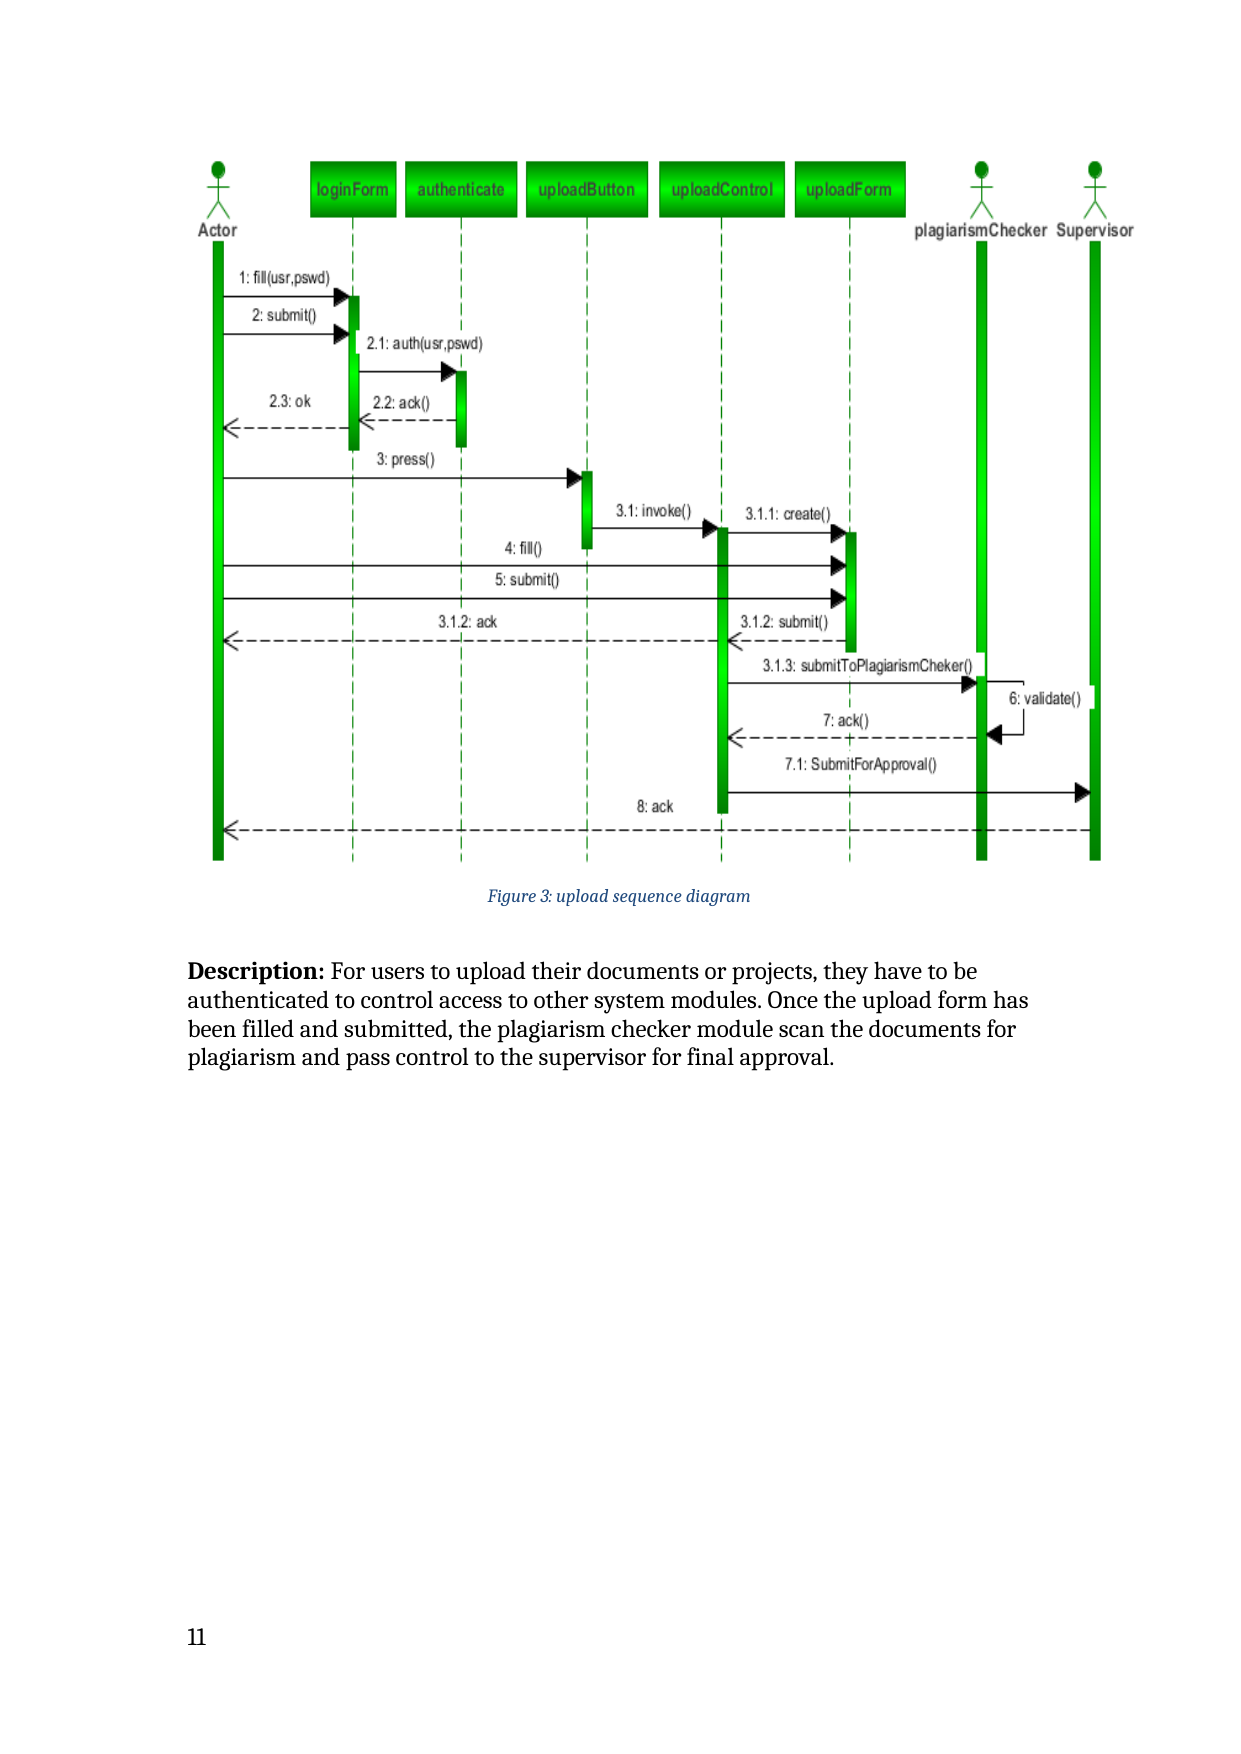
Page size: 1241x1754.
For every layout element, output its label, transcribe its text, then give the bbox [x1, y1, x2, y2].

picture [187, 150, 1144, 886]
text Description: For users to upload their documents or projects, they have to be authenticated to control access to other system modules. Once the upload form has been filled and submitted, the plagiarism checker module scan the documents for plagiarism and pass control to the supervisor for final approval. [187, 957, 1053, 1072]
